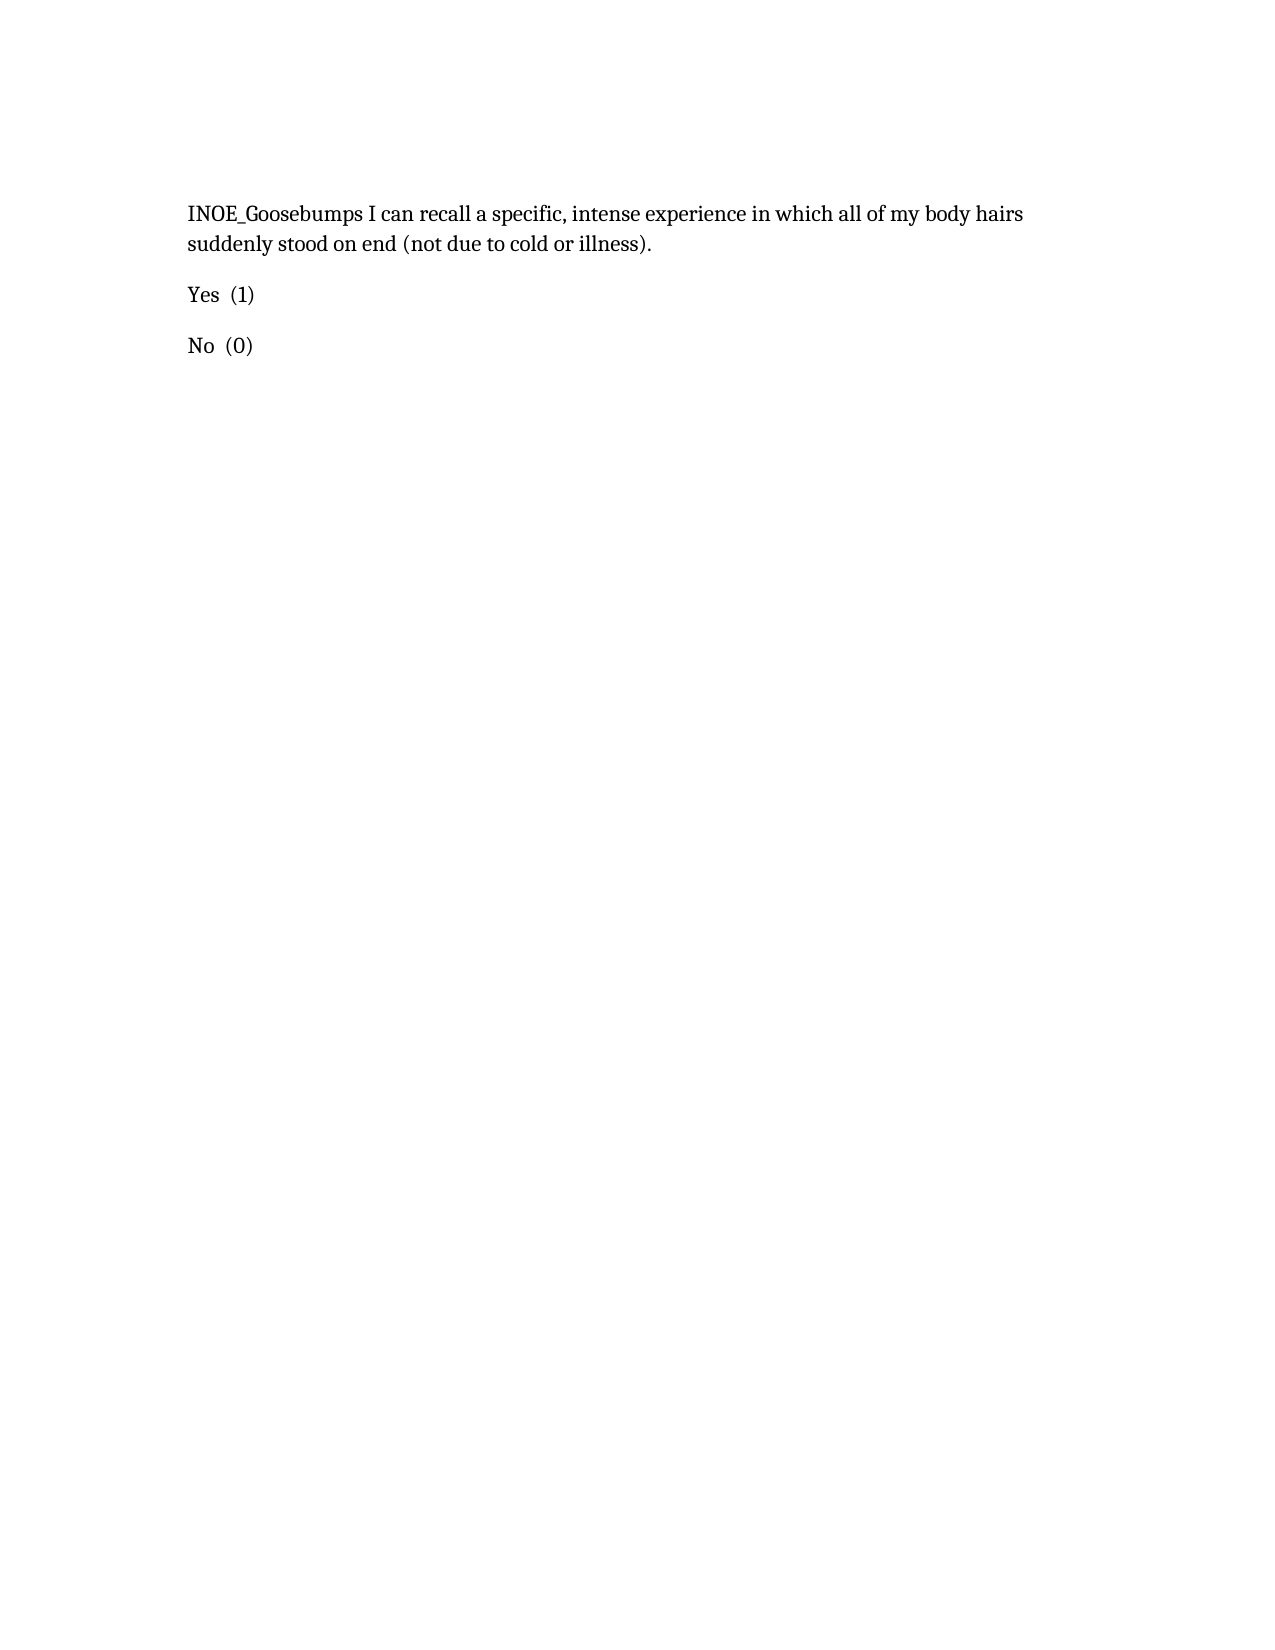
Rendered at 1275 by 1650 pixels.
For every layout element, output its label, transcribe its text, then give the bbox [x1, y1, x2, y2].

text Yes (1) [187, 282, 1087, 309]
text No (0) [187, 333, 1087, 360]
text INOE_Goosebumps I can recall a specific, intense experience in which all of my body hairs suddenly stood on end (not due to cold or illness). [187, 201, 1087, 258]
